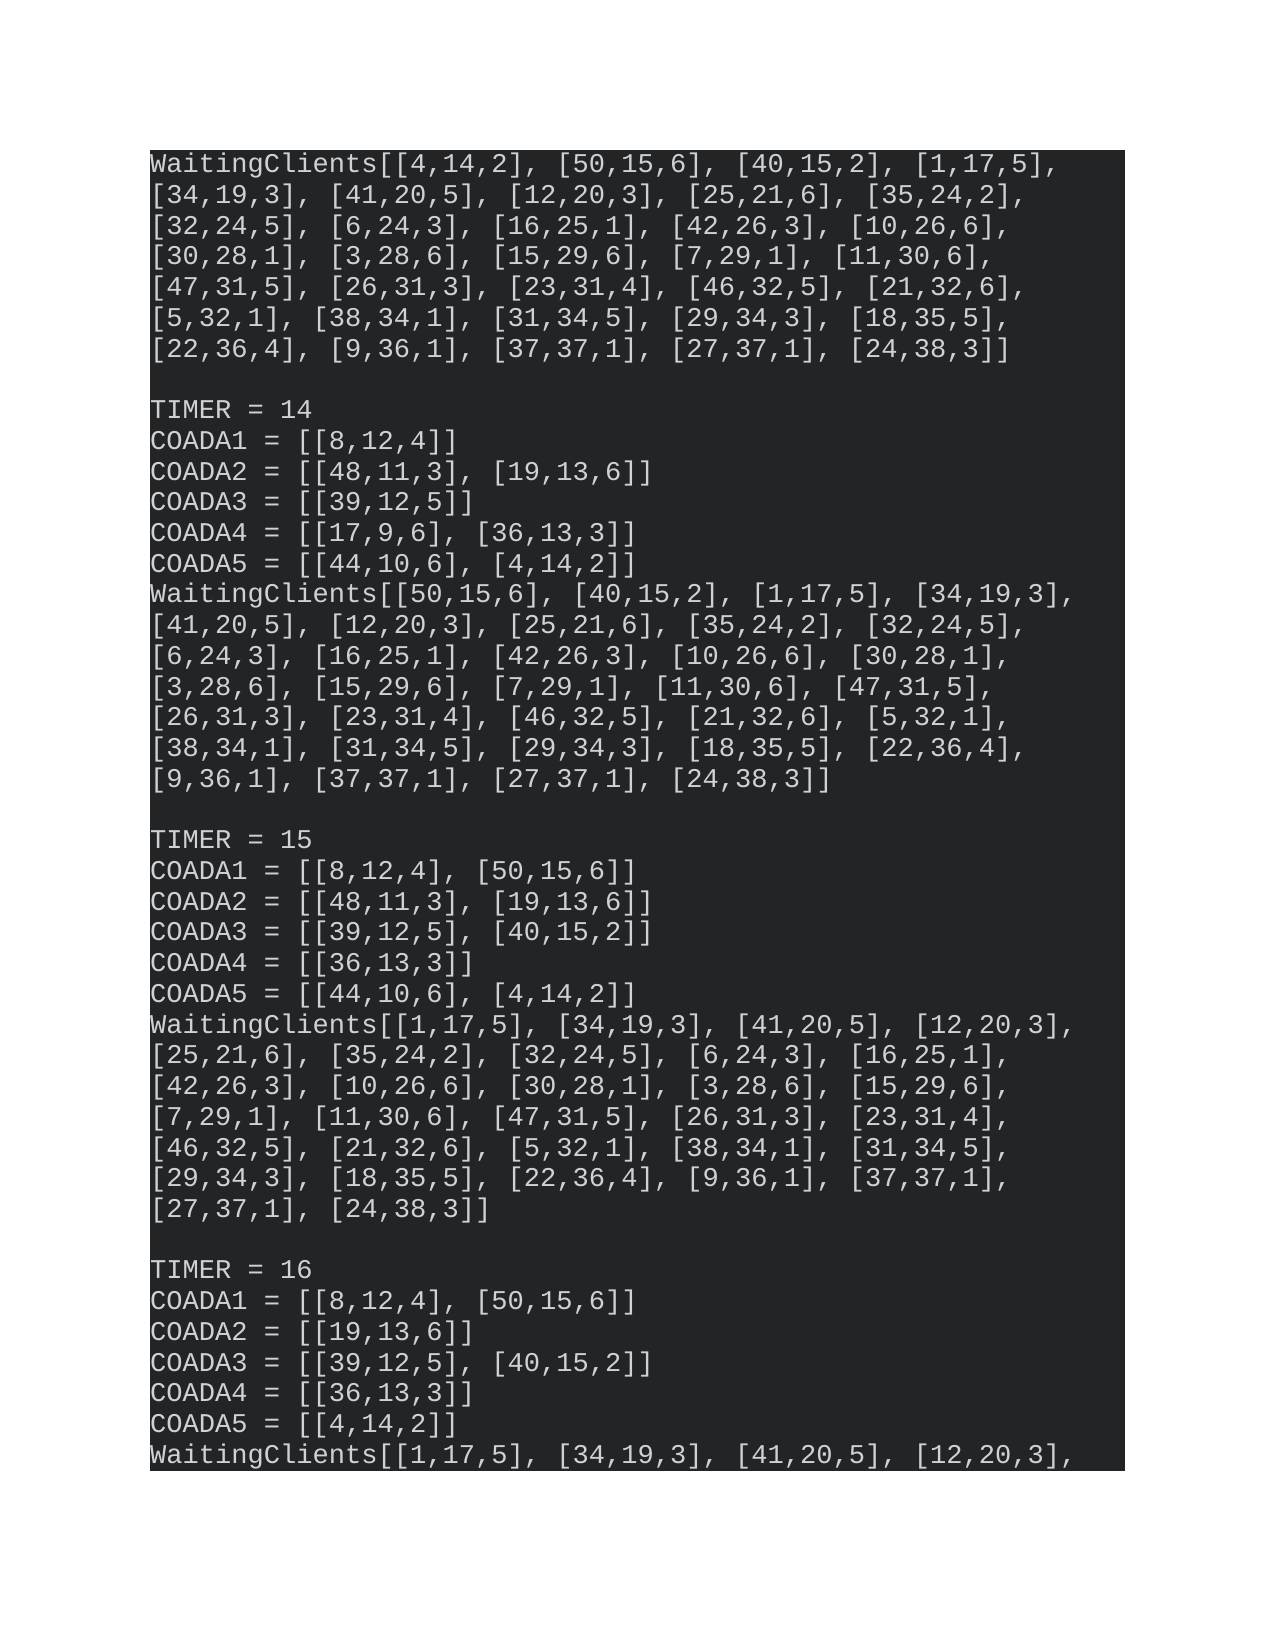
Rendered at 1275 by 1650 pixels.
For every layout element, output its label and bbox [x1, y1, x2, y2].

text [150, 150, 1125, 1471]
